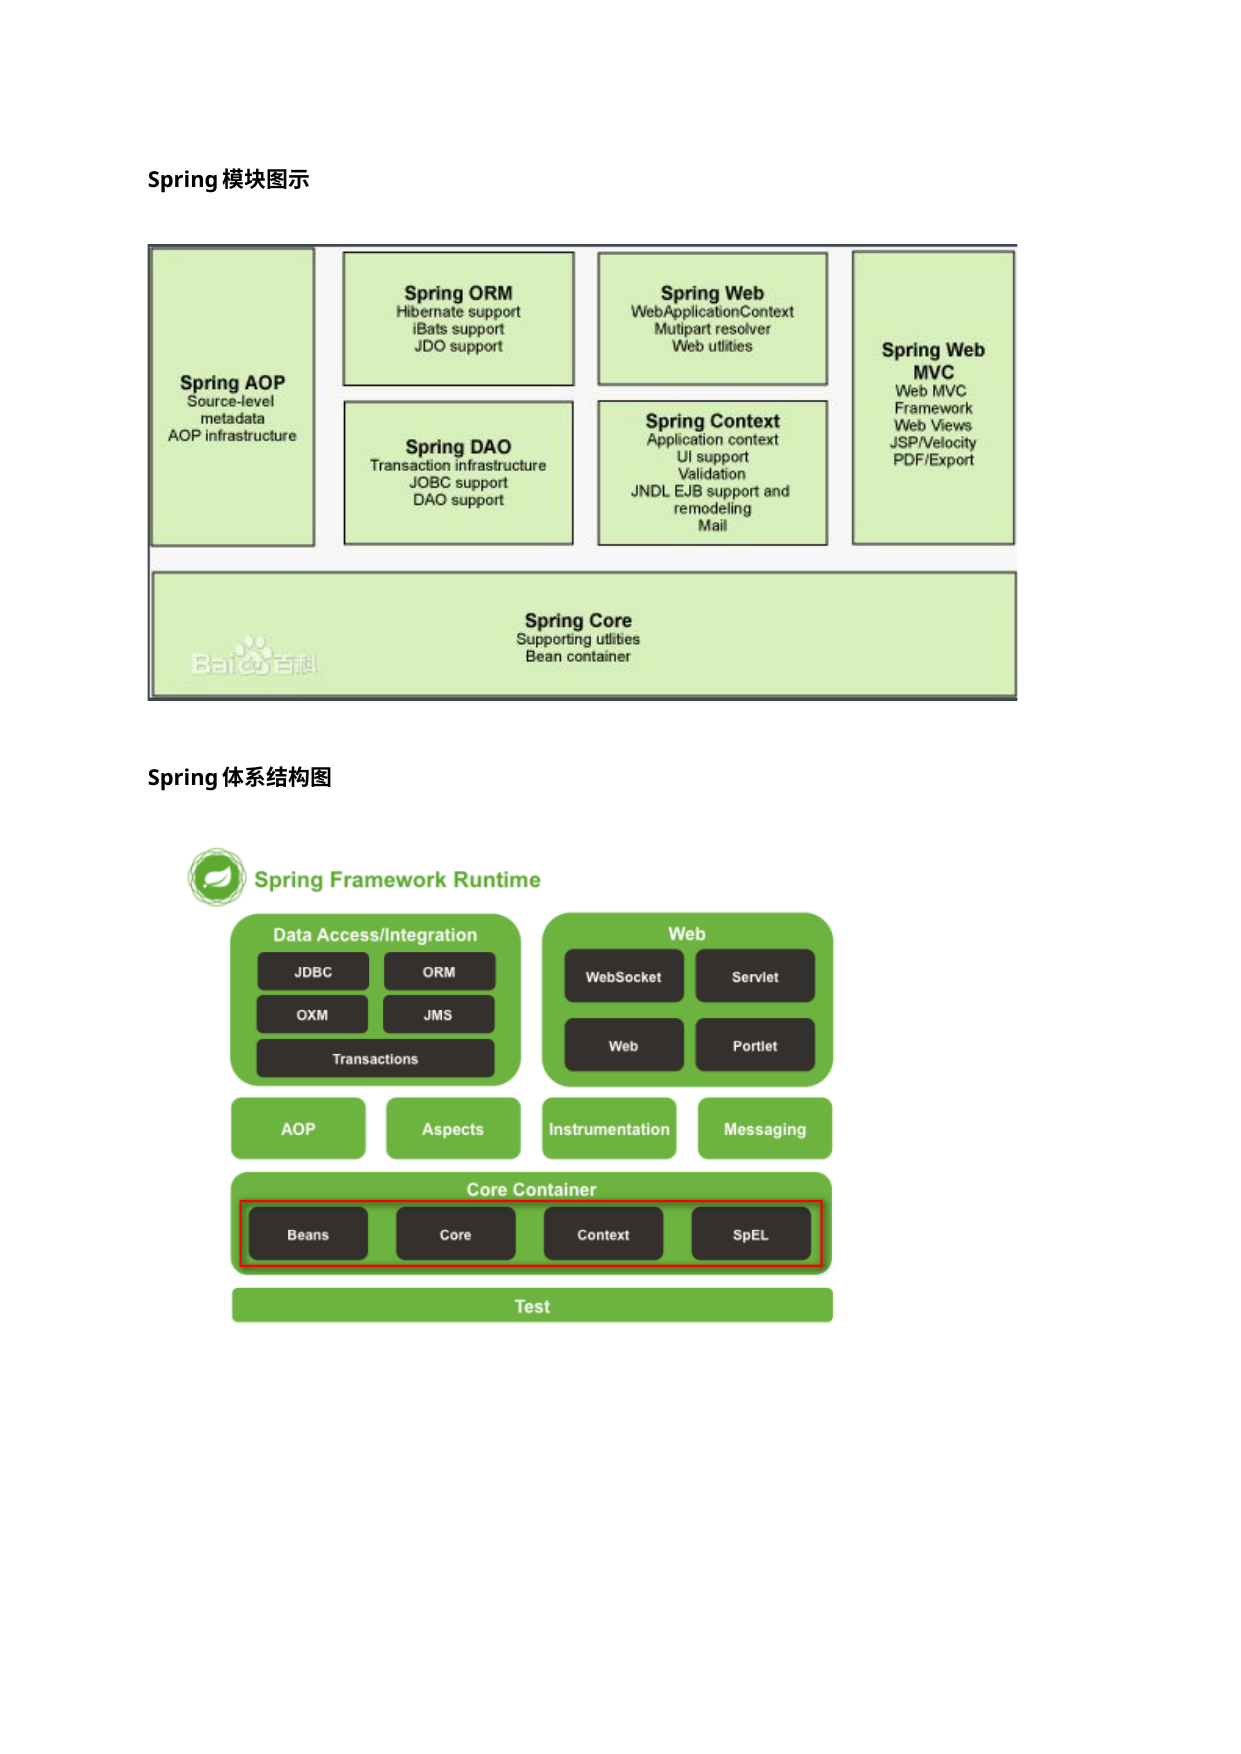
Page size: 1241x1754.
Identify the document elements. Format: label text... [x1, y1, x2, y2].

subtitle Spring体系结构图 [148, 759, 1152, 792]
subtitle Spring模块图示 [148, 162, 1152, 194]
picture [147, 842, 1023, 1347]
picture [147, 244, 1018, 701]
